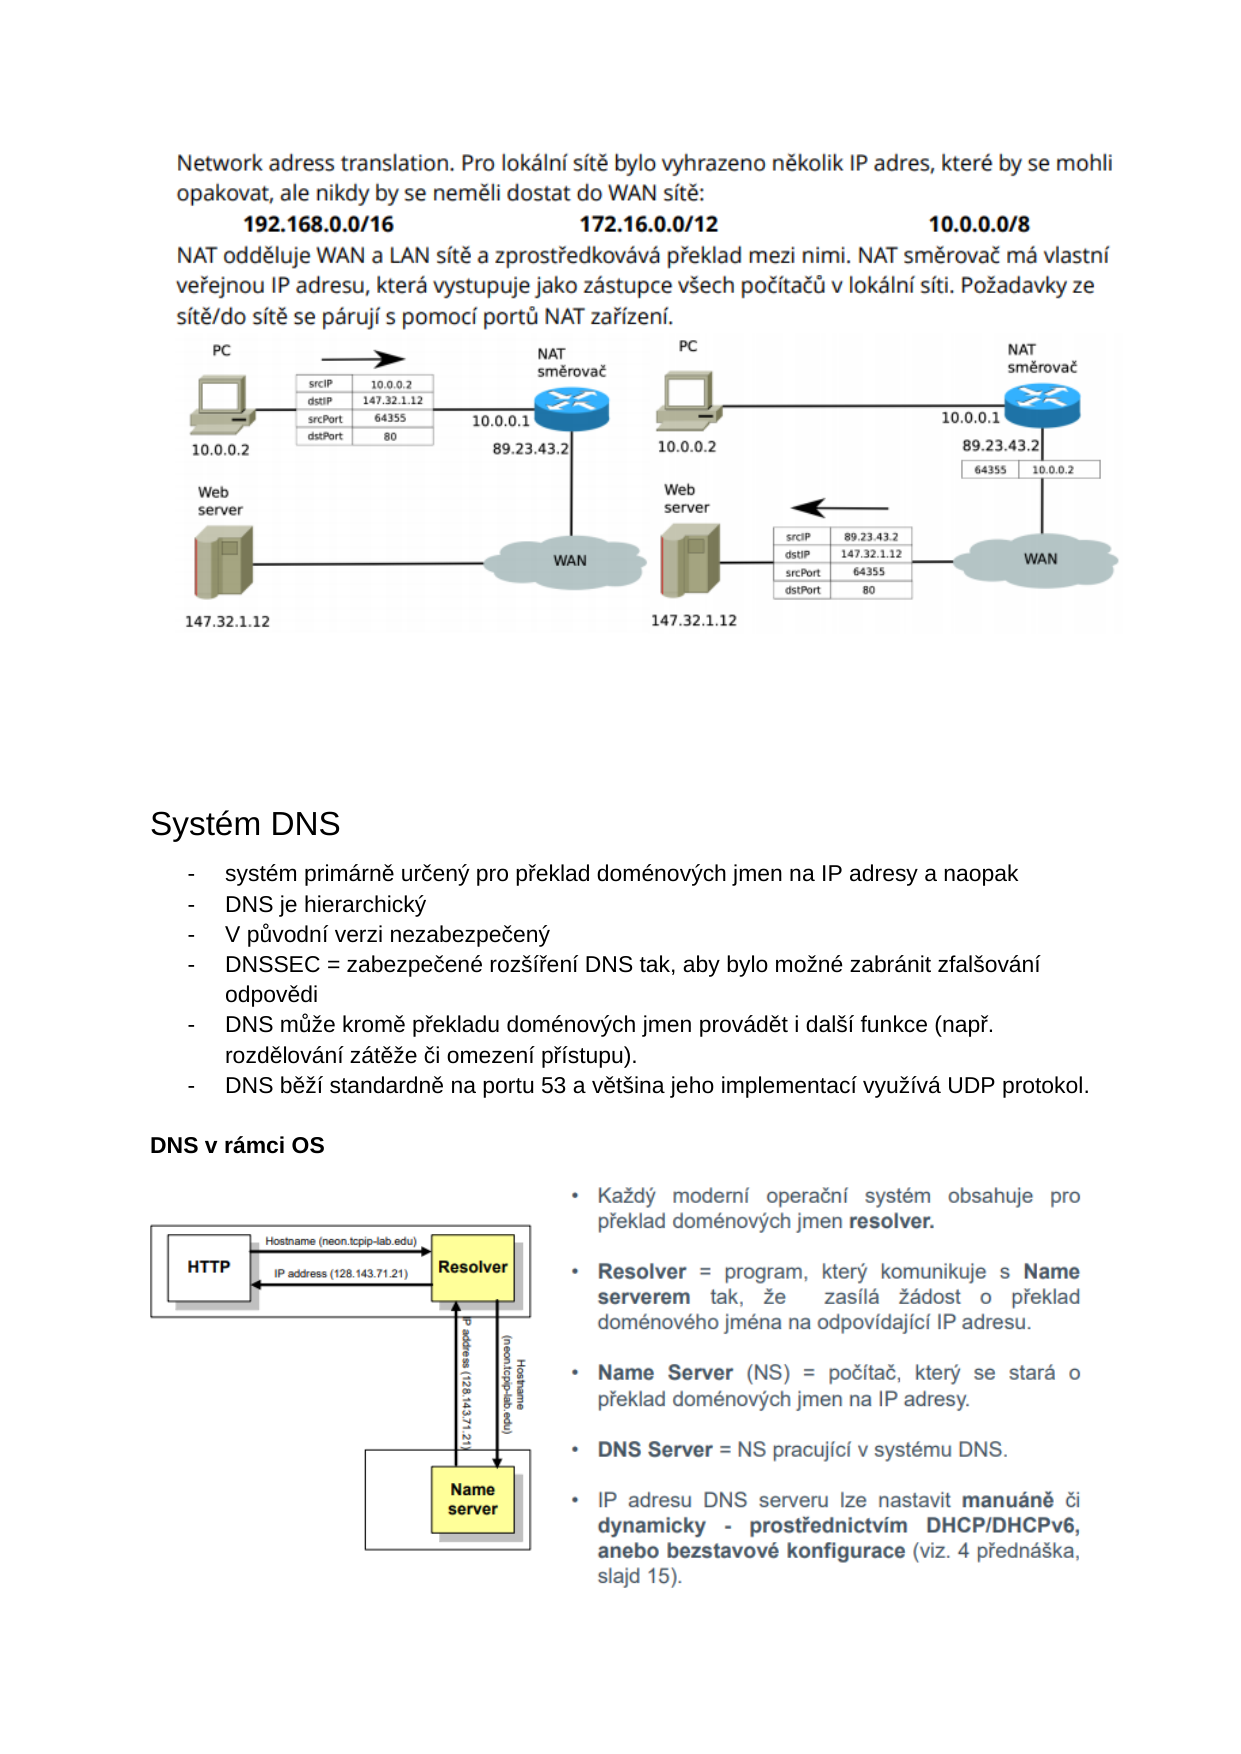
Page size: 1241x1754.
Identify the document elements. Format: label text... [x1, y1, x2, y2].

picture [150, 1162, 1091, 1600]
list DNS může kromě překladu doménových jmen provádět i další funkce (např. rozdělování zátěže či omezení přístupu). [187, 1011, 1090, 1068]
subtitle Systém DNS [150, 804, 1090, 842]
list DNSSEC = zabezpečené rozšíření DNS tak, aby bylo možné zabránit zfalšování odpovědi [187, 951, 1090, 1008]
list systém primárně určený pro překlad doménových jmen na IP adresy a naopak [187, 860, 1090, 887]
picture [150, 150, 1147, 642]
list DNS běží standardně na portu 53 a většina jeho implementací využívá UDP protokol. [187, 1072, 1090, 1098]
list V původní verzi nezabezpečený [187, 921, 1090, 947]
text DNS v rámci OS [150, 1132, 1090, 1159]
list DNS je hierarchický [187, 891, 1090, 917]
